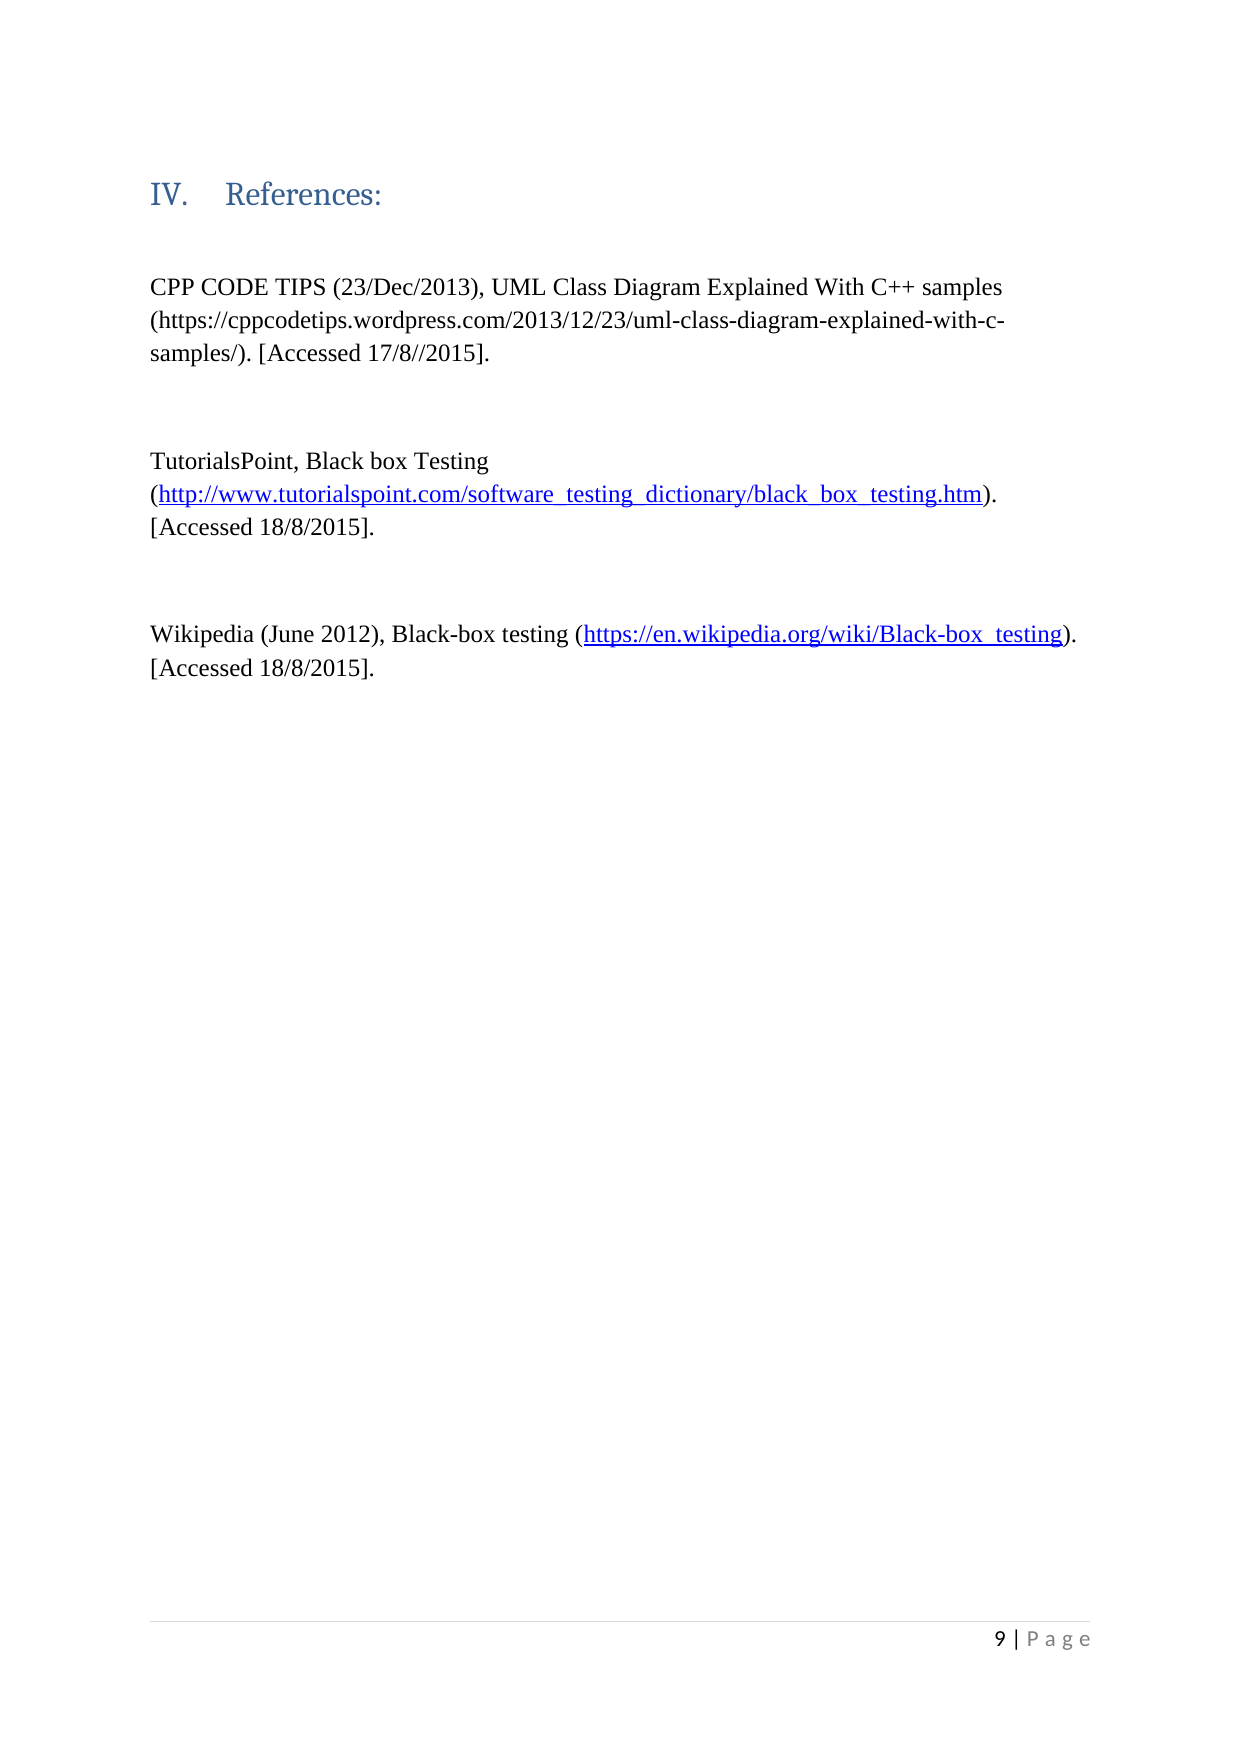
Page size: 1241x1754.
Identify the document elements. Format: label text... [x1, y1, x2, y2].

text TutorialsPoint, Black box Testing (http://www.tutorialspoint.com/software_testing_dictionary/black_box_testing.htm). [Accessed 18/8/2015]. [150, 446, 1090, 541]
text CPP CODE TIPS (23/Dec/2013), UML Class Diagram Explained With C++ samples (https://cppcodetips.wordpress.com/2013/12/23/uml-class-diagram-explained-with-c-samples/). [Accessed 17/8//2015]. [150, 272, 1090, 367]
text Wikipedia (June 2012), Black-box testing (https://en.wikipedia.org/wiki/Black-box_testing). [Accessed 18/8/2015]. [150, 619, 1090, 681]
subtitle References: [150, 175, 1090, 213]
